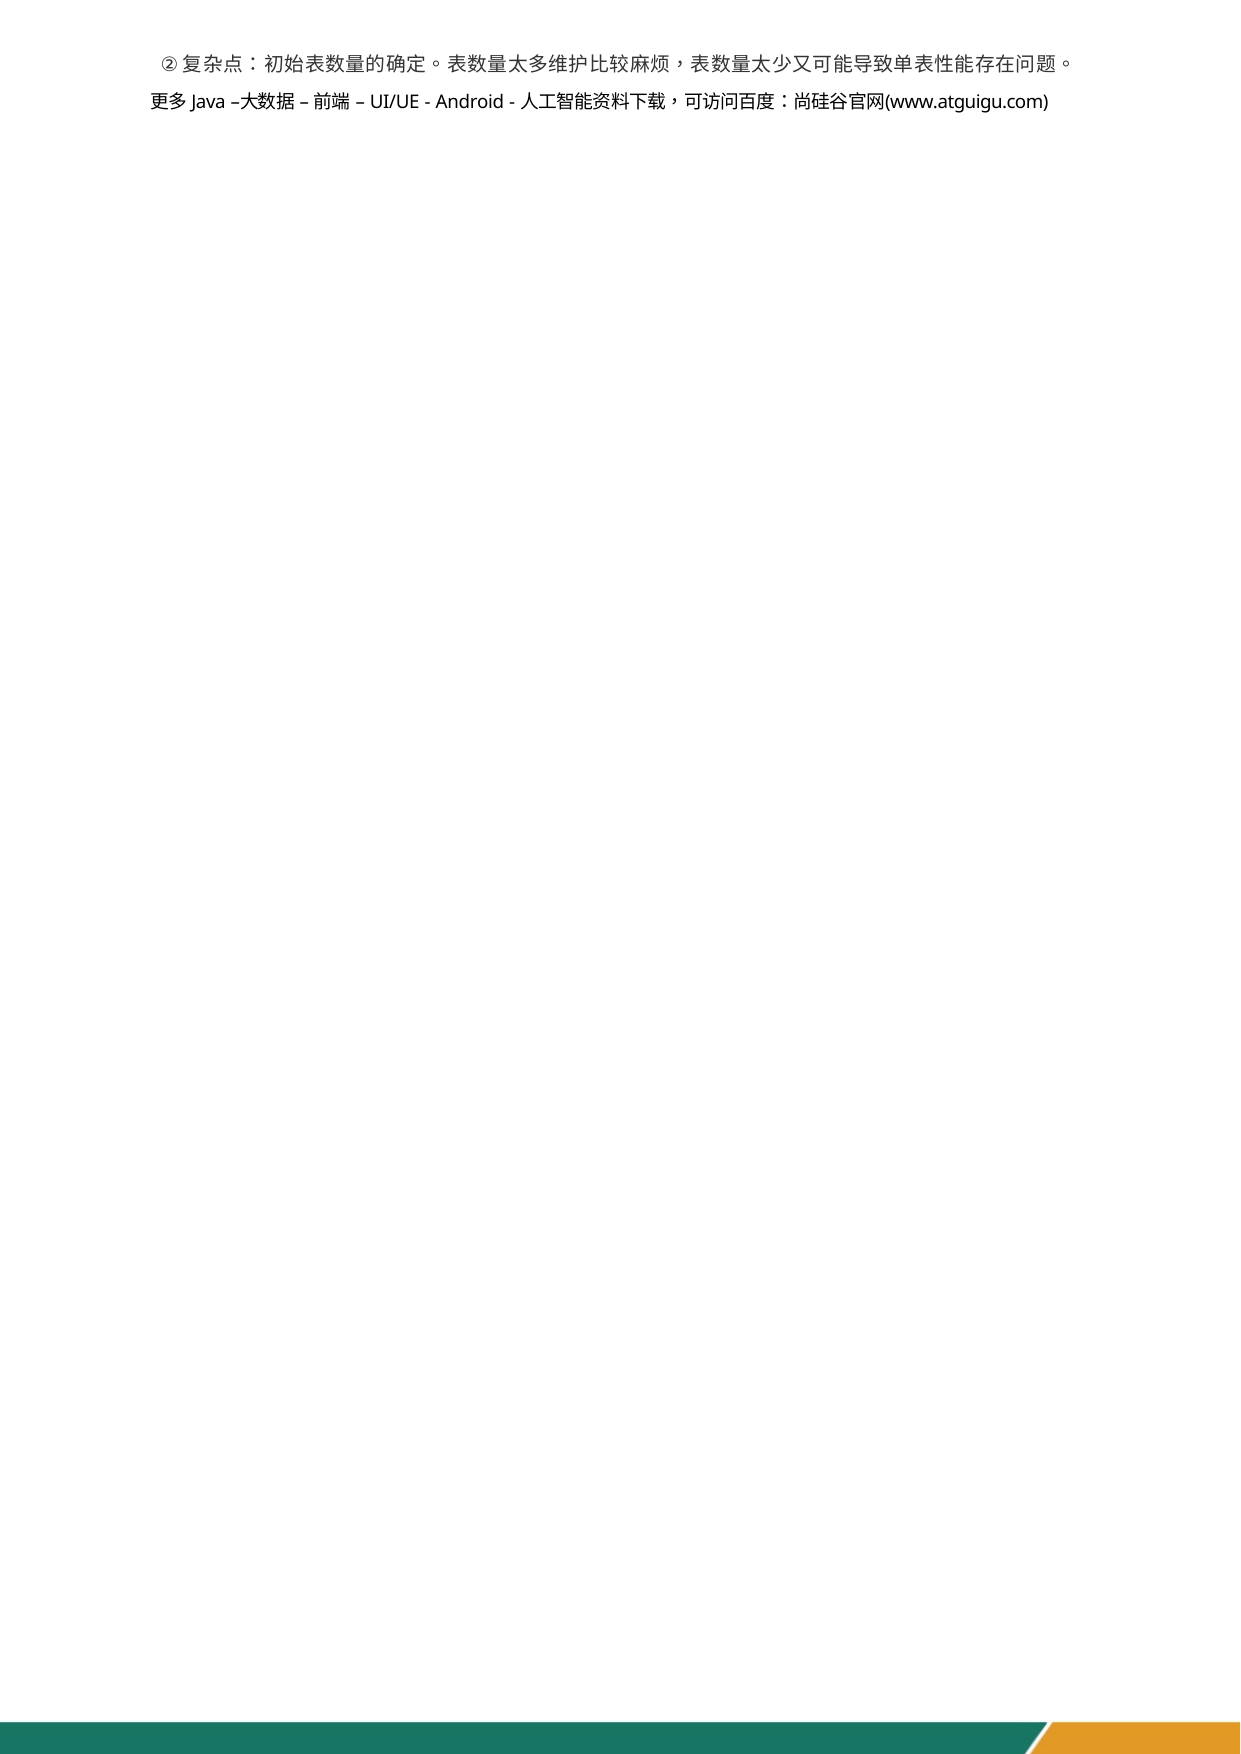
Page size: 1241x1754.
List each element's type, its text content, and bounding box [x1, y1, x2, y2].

text ②复杂点：初始表数量的确定。表数量太多维护比较麻烦，表数量太少又可能导致单表性能存在问题。 [160, 50, 1097, 77]
text 更多Java –大数据 – 前端 – UI/UE - Android - 人工智能资料下载，可访问百度：尚硅谷官网(www.atguigu.com) [150, 89, 1097, 113]
picture [0, 1720, 1241, 1754]
